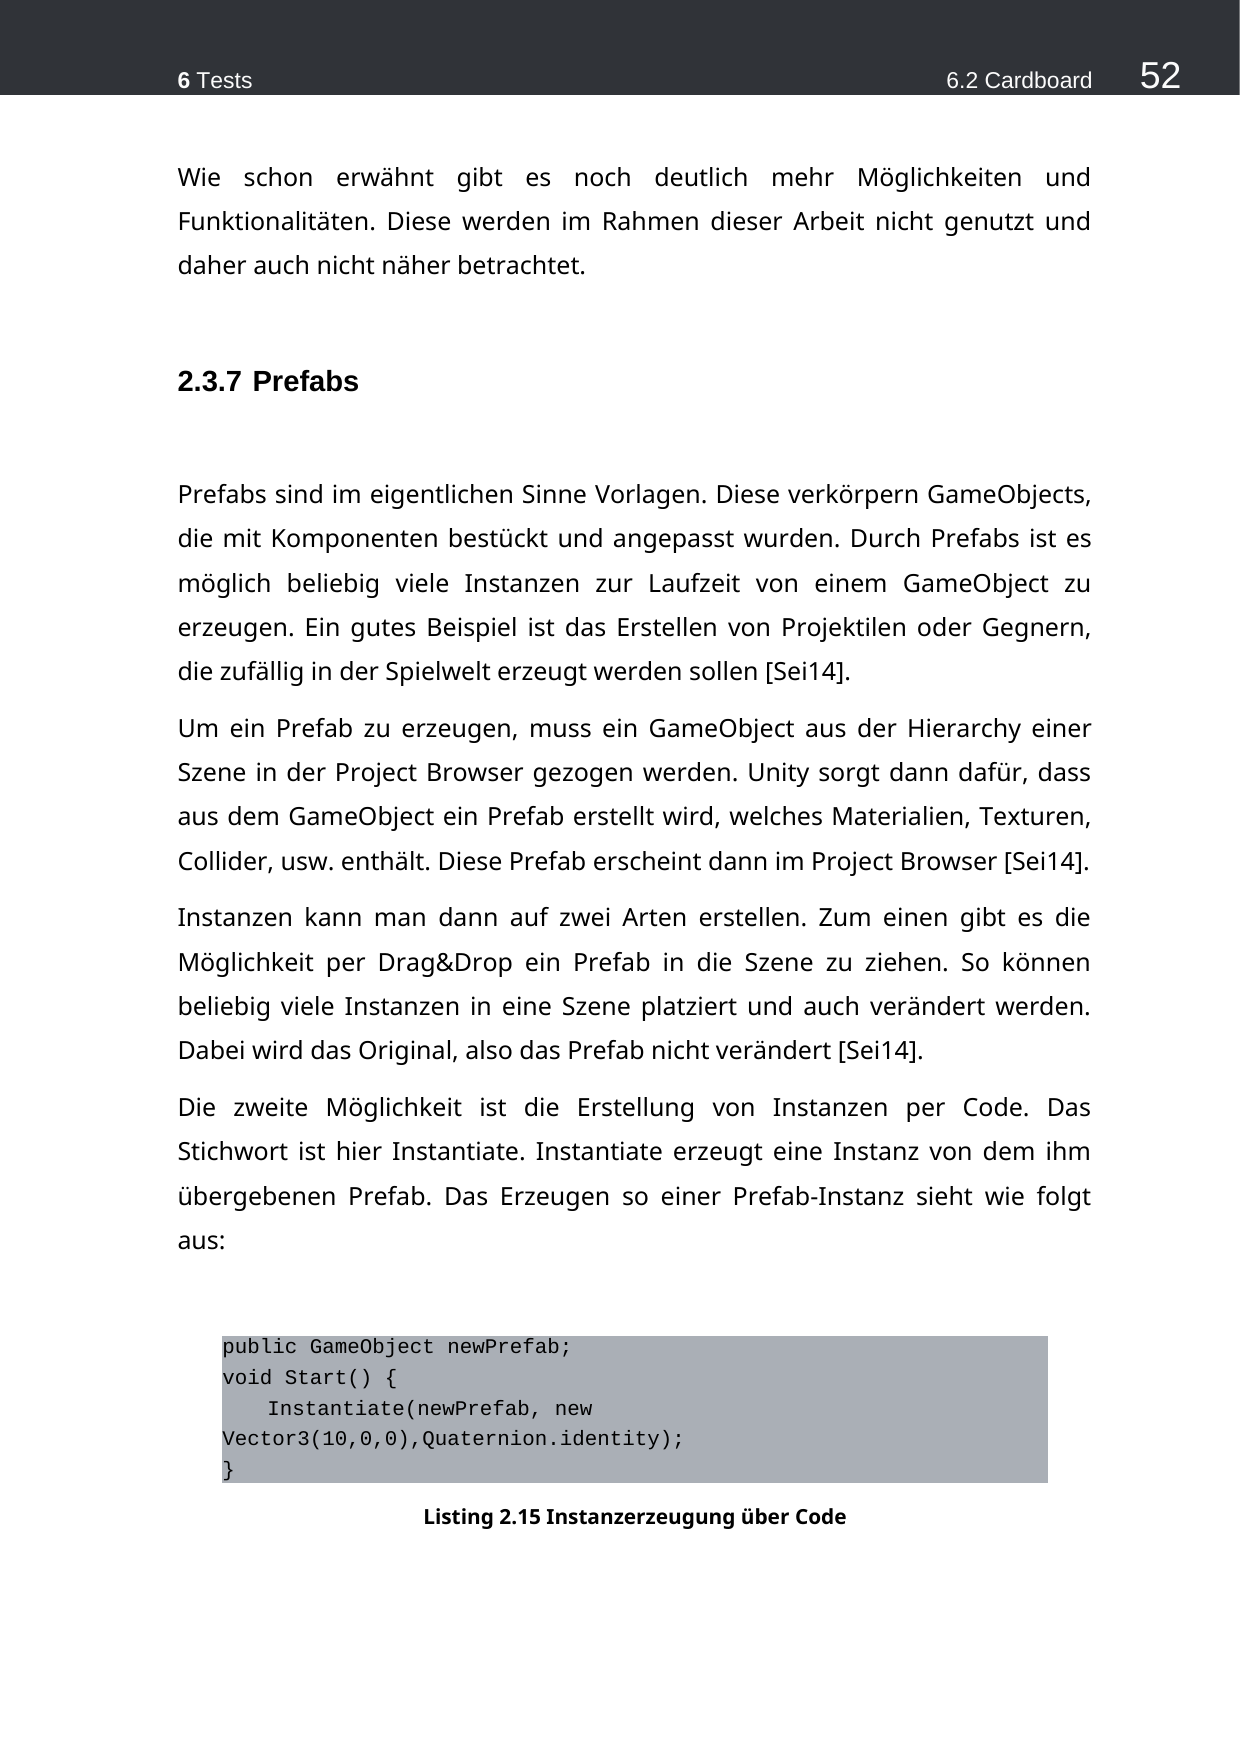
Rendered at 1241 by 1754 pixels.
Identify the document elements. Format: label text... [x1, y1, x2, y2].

text Prefabs sind im eigentlichen Sinne Vorlagen. Diese verkörpern GameObjects, die mit Komponenten bestückt und angepasst wurden. Durch Prefabs ist es möglich beliebig viele Instanzen zur Laufzeit von einem GameObject zu erzeugen. Ein gutes Beispiel ist das Erstellen von Projektilen oder Gegnern, die zufällig in der Spielwelt erzeugt werden sollen [Sei14]. [177, 477, 1092, 688]
text Die zweite Möglichkeit ist die Erstellung von Instanzen per Code. Das Stichwort ist hier Instantiate. Instantiate erzeugt eine Instanz von dem ihm übergebenen Prefab. Das Erzeugen so einer Prefab-Instanz sieht wie folgt aus: [177, 1090, 1092, 1257]
text public GameObject newPrefab; [222, 1336, 1048, 1360]
text Listing 2.15 Instanzerzeugung über Code [177, 1502, 1092, 1531]
text Wie schon erwähnt gibt es noch deutlich mehr Möglichkeiten und Funktionalitäten. Diese werden im Rahmen dieser Arbeit nicht genutzt und daher auch nicht näher betrachtet. [177, 159, 1092, 282]
text void Start() { [222, 1367, 1048, 1390]
text Um ein Prefab zu erzeugen, muss ein GameObject aus der Hierarchy einer Szene in der Project Browser gezogen werden. Unity sorgt dann dafür, dass aus dem GameObject ein Prefab erstellt wird, welches Materialien, Texturen, Collider, usw. enthält. Diese Prefab erscheint dann im Project Browser [Sei14]. [177, 711, 1092, 877]
subtitle Prefabs [177, 364, 1092, 397]
text Instanzen kann man dann auf zwei Arten erstellen. Zum einen gibt es die Möglichkeit per Drag&Drop ein Prefab in die Szene zu ziehen. So können beliebig viele Instanzen in eine Szene platziert und auch verändert werden. Dabei wird das Original, also das Prefab nicht verändert [Sei14]. [177, 900, 1092, 1067]
text } [222, 1459, 1048, 1483]
text Instantiate(newPrefab, new Vector3(10,0,0),Quaternion.identity); [222, 1397, 1048, 1452]
